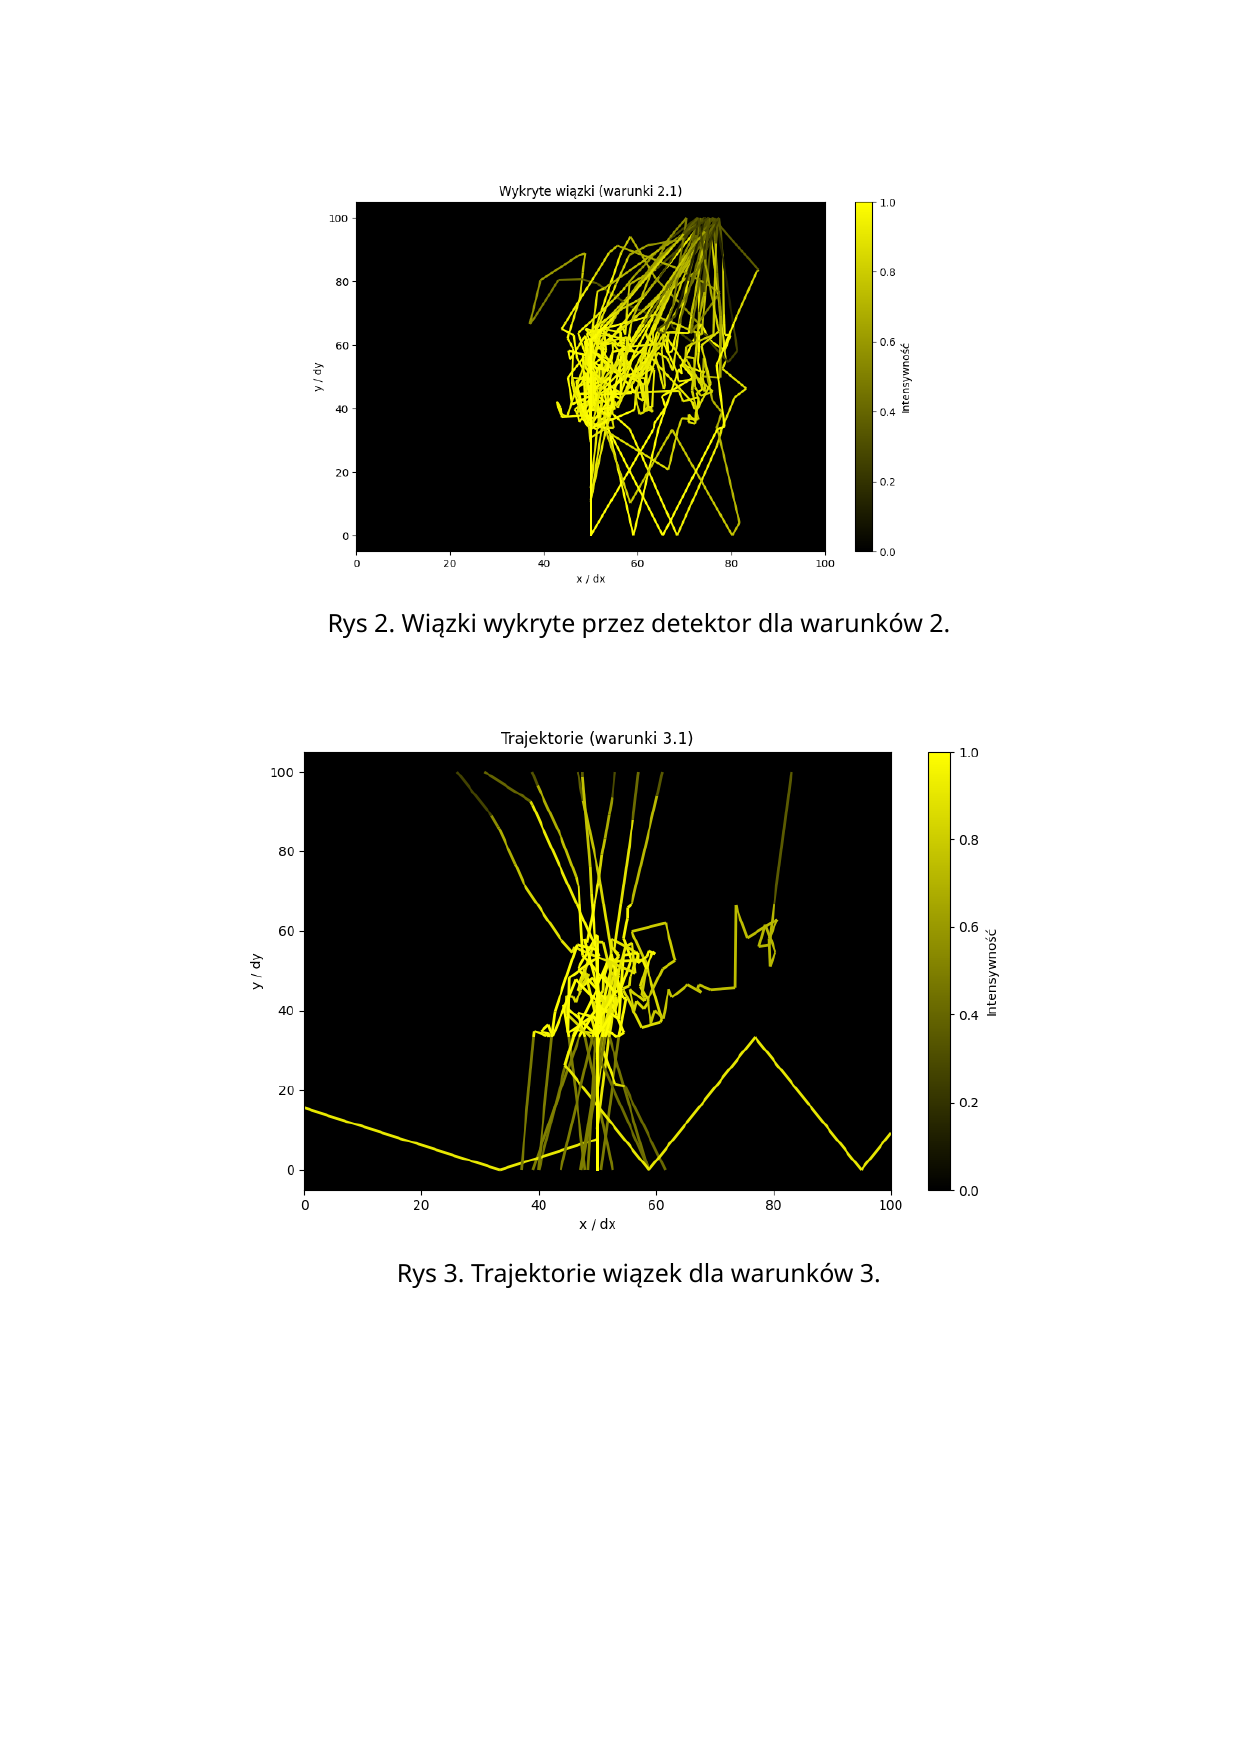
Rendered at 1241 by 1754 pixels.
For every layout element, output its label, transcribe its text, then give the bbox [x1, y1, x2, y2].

list Rys 3. Trajektorie wiązek dla warunków 3. [185, 1256, 1093, 1289]
list Rys 2. Wiązki wykryte przez detektor dla warunków 2. [185, 605, 1093, 639]
